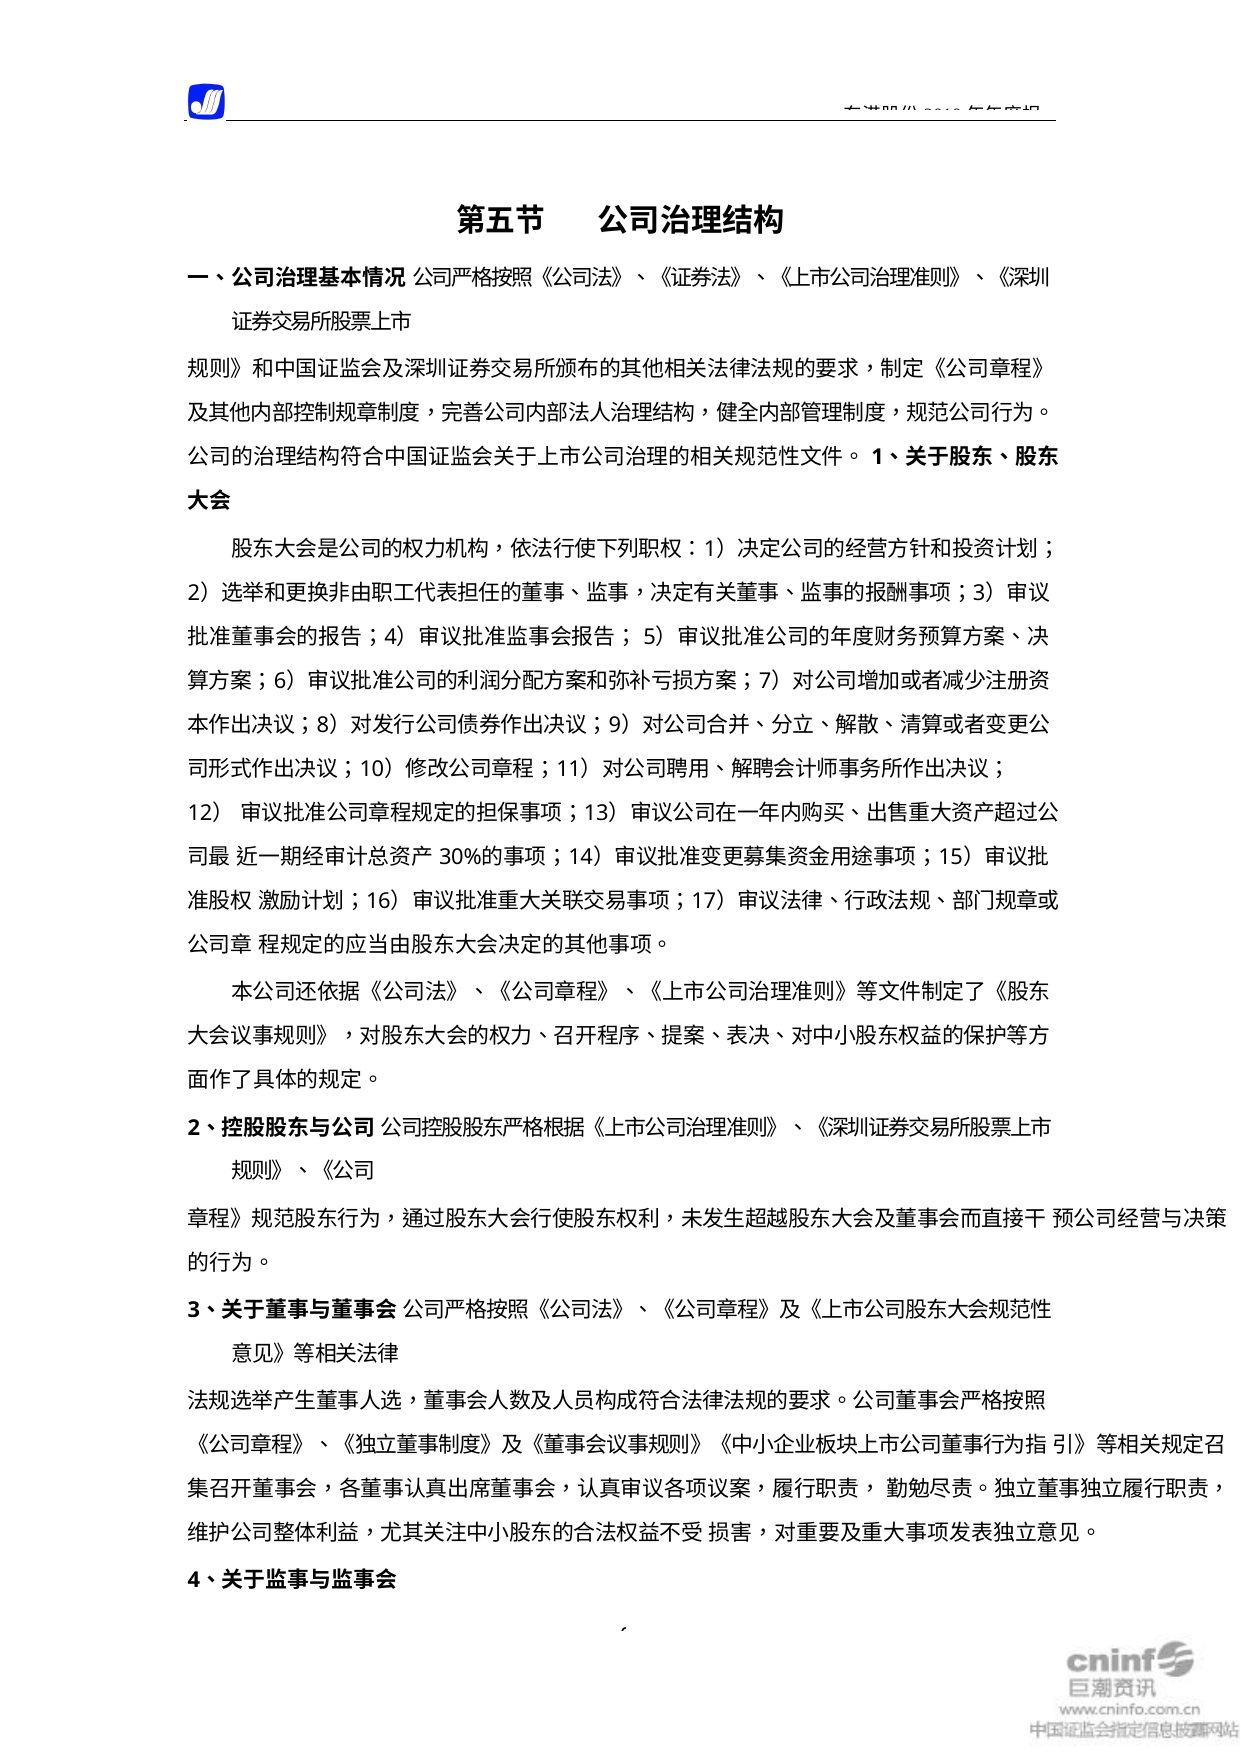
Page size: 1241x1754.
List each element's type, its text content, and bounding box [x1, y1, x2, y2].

text 4、关于监事与监事会 [187, 1564, 1240, 1594]
picture [187, 83, 226, 121]
text 规则》和中国证监会及深圳证券交易所颁布的其他相关法律法规的要求，制定《公司章程》 及其他内部控制规章制度，完善公司内部法人治理结构，健全内部管理制度，规范公司行为。 公司的治理结构符合中国证监会关于上市公司治理的相关规范性文件。 1、关于股东、股东大会 [187, 353, 1065, 515]
text 3、关于董事与董事会 公司严格按照《公司法》、《公司章程》及《上市公司股东大会规范性意见》等相关法律 [187, 1294, 1054, 1368]
text 2、控股股东与公司 公司控股股东严格根据《上市公司治理准则》、《深圳证券交易所股票上市规则》、《公司 [187, 1112, 1054, 1185]
text 《公司章程》、《独立董事制度》及《董事会议事规则》《中小企业板块上市公司董事行为指 引》等相关规定召集召开董事会，各董事认真出席董事会，认真审议各项议案，履行职责， 勤勉尽责。独立董事独立履行职责，维护公司整体利益，尤其关注中小股东的合法权益不受 损害，对重要及重大事项发表独立意见。 [187, 1429, 1240, 1547]
text 章程》规范股东行为，通过股东大会行使股东权利，未发生超越股东大会及董事会而直接干 预公司经营与决策的行为。 [187, 1202, 1240, 1276]
text 股东大会是公司的权力机构，依法行使下列职权：1）决定公司的经营方针和投资计划； 2）选举和更换非由职工代表担任的董事、监事，决定有关董事、监事的报酬事项；3）审议 批准董事会的报告；4）审议批准监事会报告； 5）审议批准公司的年度财务预算方案、决 算方案；6）审议批准公司的利润分配方案和弥补亏损方案；7）对公司增加或者减少注册资 本作出决议；8）对发行公司债券作出决议；9）对公司合并、分立、解散、清算或者变更公 司形式作出决议；10）修改公司章程；11）对公司聘用、解聘会计师事务所作出决议； 12） 审议批准公司章程规定的担保事项；13）审议公司在一年内购买、出售重大资产超过公司最 近一期经审计总资产 30%的事项；14）审议批准变更募集资金用途事项；15）审议批准股权 激励计划；16）审议批准重大关联交易事项；17）审议法律、行政法规、部门规章或公司章 程规定的应当由股东大会决定的其他事项。 [187, 533, 1065, 959]
text 本公司还依据《公司法》、《公司章程》、《上市公司治理准则》等文件制定了《股东 大会议事规则》，对股东大会的权力、召开程序、提案、表决、对中小股东权益的保护等方 面作了具体的规定。 [187, 976, 1054, 1094]
text 法规选举产生董事人选，董事会人数及人员构成符合法律法规的要求。公司董事会严格按照 [187, 1385, 1240, 1415]
picture [1029, 1633, 1241, 1754]
text 一、公司治理基本情况 公司严格按照《公司法》、《证券法》、《上市公司治理准则》、《深圳证券交易所股票上市 [187, 262, 1054, 336]
subtitle 第五节 公司治理结构 [173, 198, 1068, 241]
